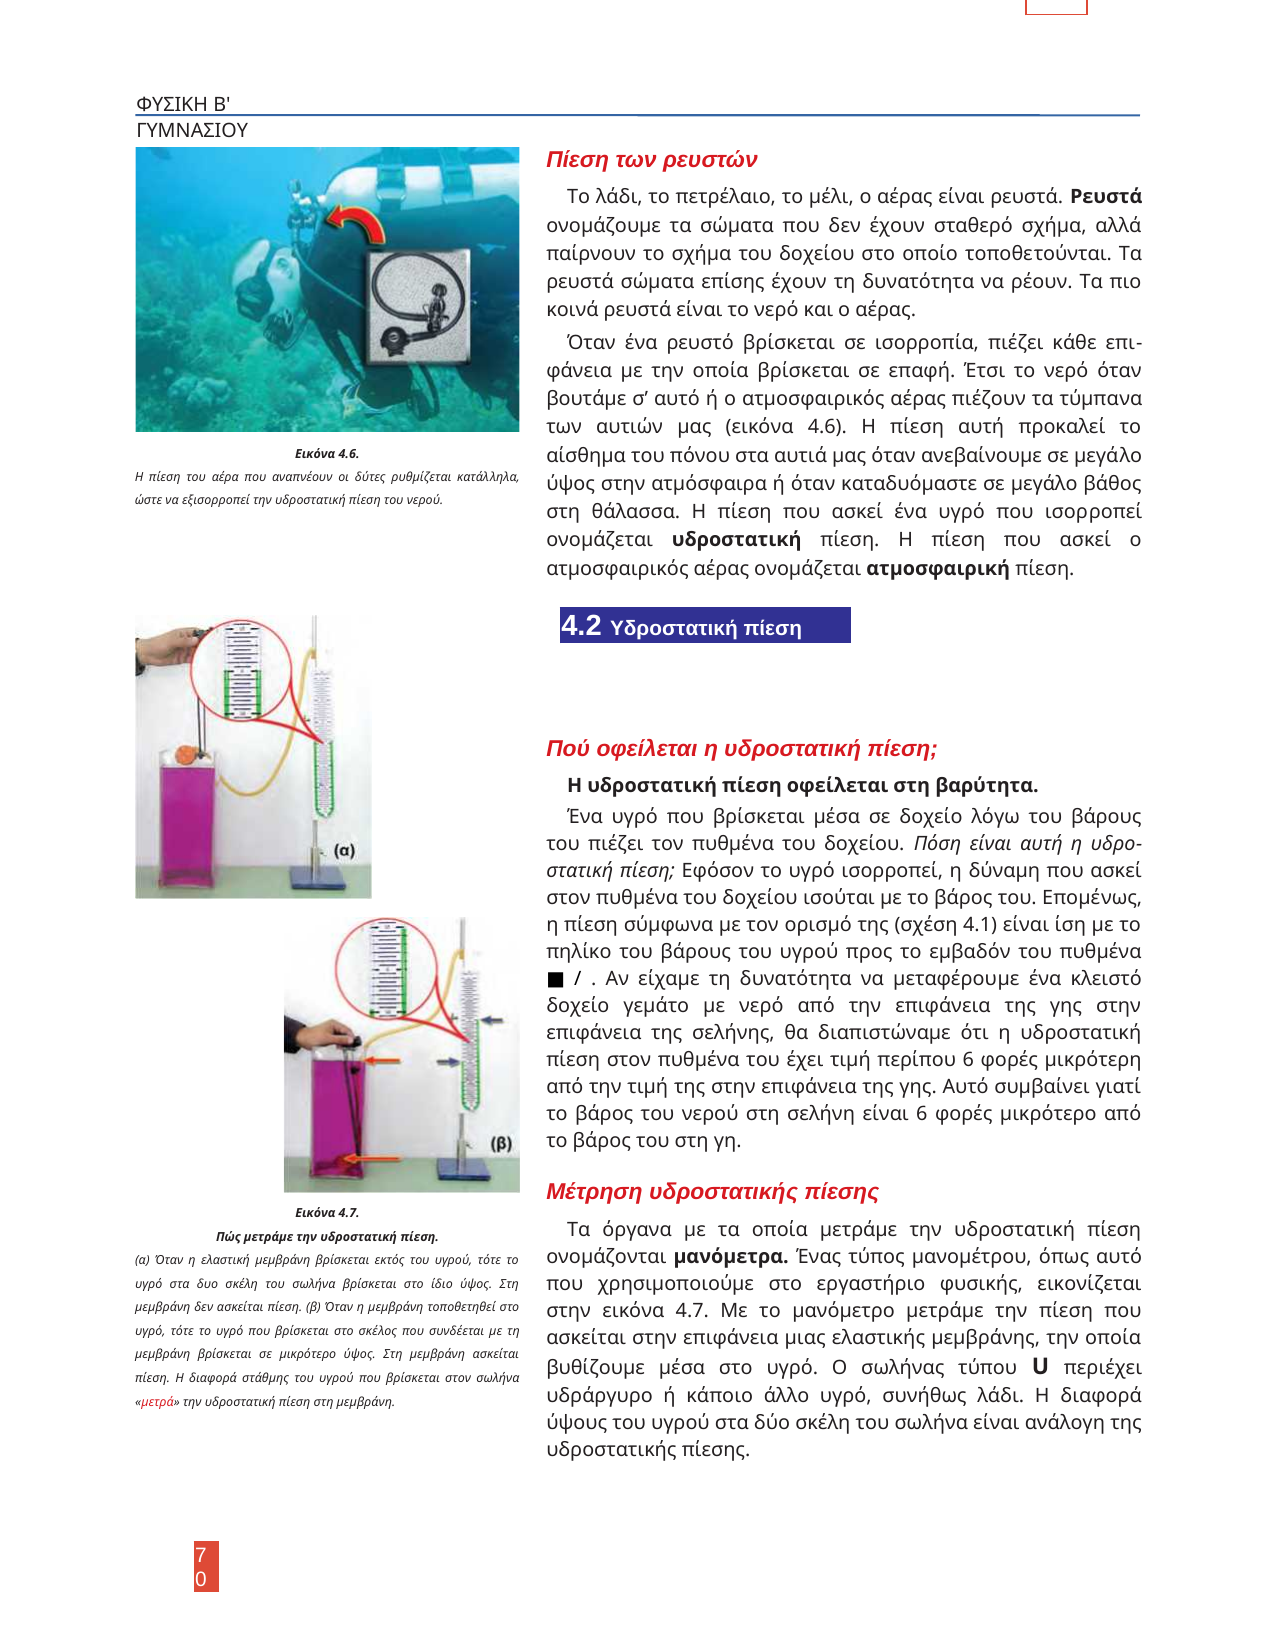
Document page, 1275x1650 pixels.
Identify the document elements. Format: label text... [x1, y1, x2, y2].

text Ένα υγρό που βρίσκεται μέσα σε δοχείο λόγω του βάρους του πιέζει τον πυθμένα του δοχείου. Πόση είναι αυτή η υδροστατική πίεση; Εφόσον το υγρό ισορροπεί, η δύναμη που ασκεί στον πυθμένα του δοχείου ισούται με το βάρος του. Επομένως, η πίεση σύμφωνα με τον ορισμό της (σχέση 4.1) είναι ίση με το πηλίκο του βάρους του υγρού προς το εμβαδόν του πυθμένα ■ / . Αν είχαμε τη δυνατότητα να μεταφέρουμε ένα κλειστό δοχείο γεμάτο με νερό από την επιφάνεια της γης στην επιφάνεια της σελήνης, θα διαπιστώναμε ότι η υδροστατική πίεση στον πυθμένα του έχει τιμή περίπου 6 φορές μικρότερη από την τιμή της στην επιφάνεια της γης. Αυτό συμβαίνει γιατί το βάρος του νερού στη σελήνη είναι 6 φορές μικρότερο από το βάρος του στη γη. [331, 803, 1142, 1153]
text Τα όργανα με τα οποία μετράμε την υδροστατική πίεση ονομάζονται μανόμετρα. Ένας τύπος μανομέτρου, όπως αυτό που χρησιμοποιούμε στο εργαστήριο φυσικής, εικονίζεται στην εικόνα 4.7. Με το μανόμετρο μετράμε την πίεση που ασκείται στην επιφάνεια μιας ελαστικής μεμβράνης, την οποία βυθίζουμε μέσα στο υγρό. Ο σωλήνας τύπου U περιέχει υδράργυρο ή κάποιο άλλο υγρό, συνήθως λάδι. Η διαφορά ύψους του υγρού στα δύο σκέλη του σωλήνα είναι ανάλογη της υδροστατικής πίεσης. [331, 1215, 1142, 1462]
subtitle Μέτρηση υδροστατικής πίεσης [331, 1178, 1142, 1205]
text Όταν ένα ρευστό βρίσκεται σε ισορροπία, πιέζει κάθε επιφάνεια με την οποία βρίσκεται σε επαφή. Έτσι το νερό όταν βουτάμε σ’ αυτό ή ο ατμοσφαιρικός αέρας πιέζουν τα τύμπανα των αυτιών μας (εικόνα 4.6). Η πίεση αυτή προκαλεί το αίσθημα του πόνου στα αυτιά μας όταν ανεβαίνουμε σε μεγάλο ύψος στην ατμόσφαιρα ή όταν καταδυόμαστε σε μεγάλο βάθος στη θάλασσα. Η πίεση που ασκεί ένα υγρό που ισορροπεί ονομάζεται υδροστατική πίεση. Η πίεση που ασκεί ο ατμοσφαιρικός αέρας ονομάζεται ατμοσφαιρική πίεση. [331, 328, 1142, 581]
picture [135, 615, 372, 899]
subtitle Πίεση των ρευστών [331, 146, 1142, 172]
subtitle Πού οφείλεται η υδροστατική πίεση; [372, 644, 1142, 761]
picture [135, 218, 160, 227]
text Η υδροστατική πίεση οφείλεται στη βαρύτητα. [372, 771, 1142, 798]
picture [514, 333, 520, 345]
picture [135, 147, 520, 432]
text Το λάδι, το πετρέλαιο, το μέλι, ο αέρας είναι ρευστά. Ρευστά ονομάζουμε τα σώματα που δεν έχουν σταθερό σχήμα, αλλά παίρνουν το σχήμα του δοχείου στο οποίο τοποθετούνται. Τα ρευστά σώματα επίσης έχουν τη δυνατότητα να ρέουν. Τα πιο κοινά ρευστά είναι το νερό και ο αέρας. [520, 183, 1142, 323]
picture [283, 917, 520, 1193]
